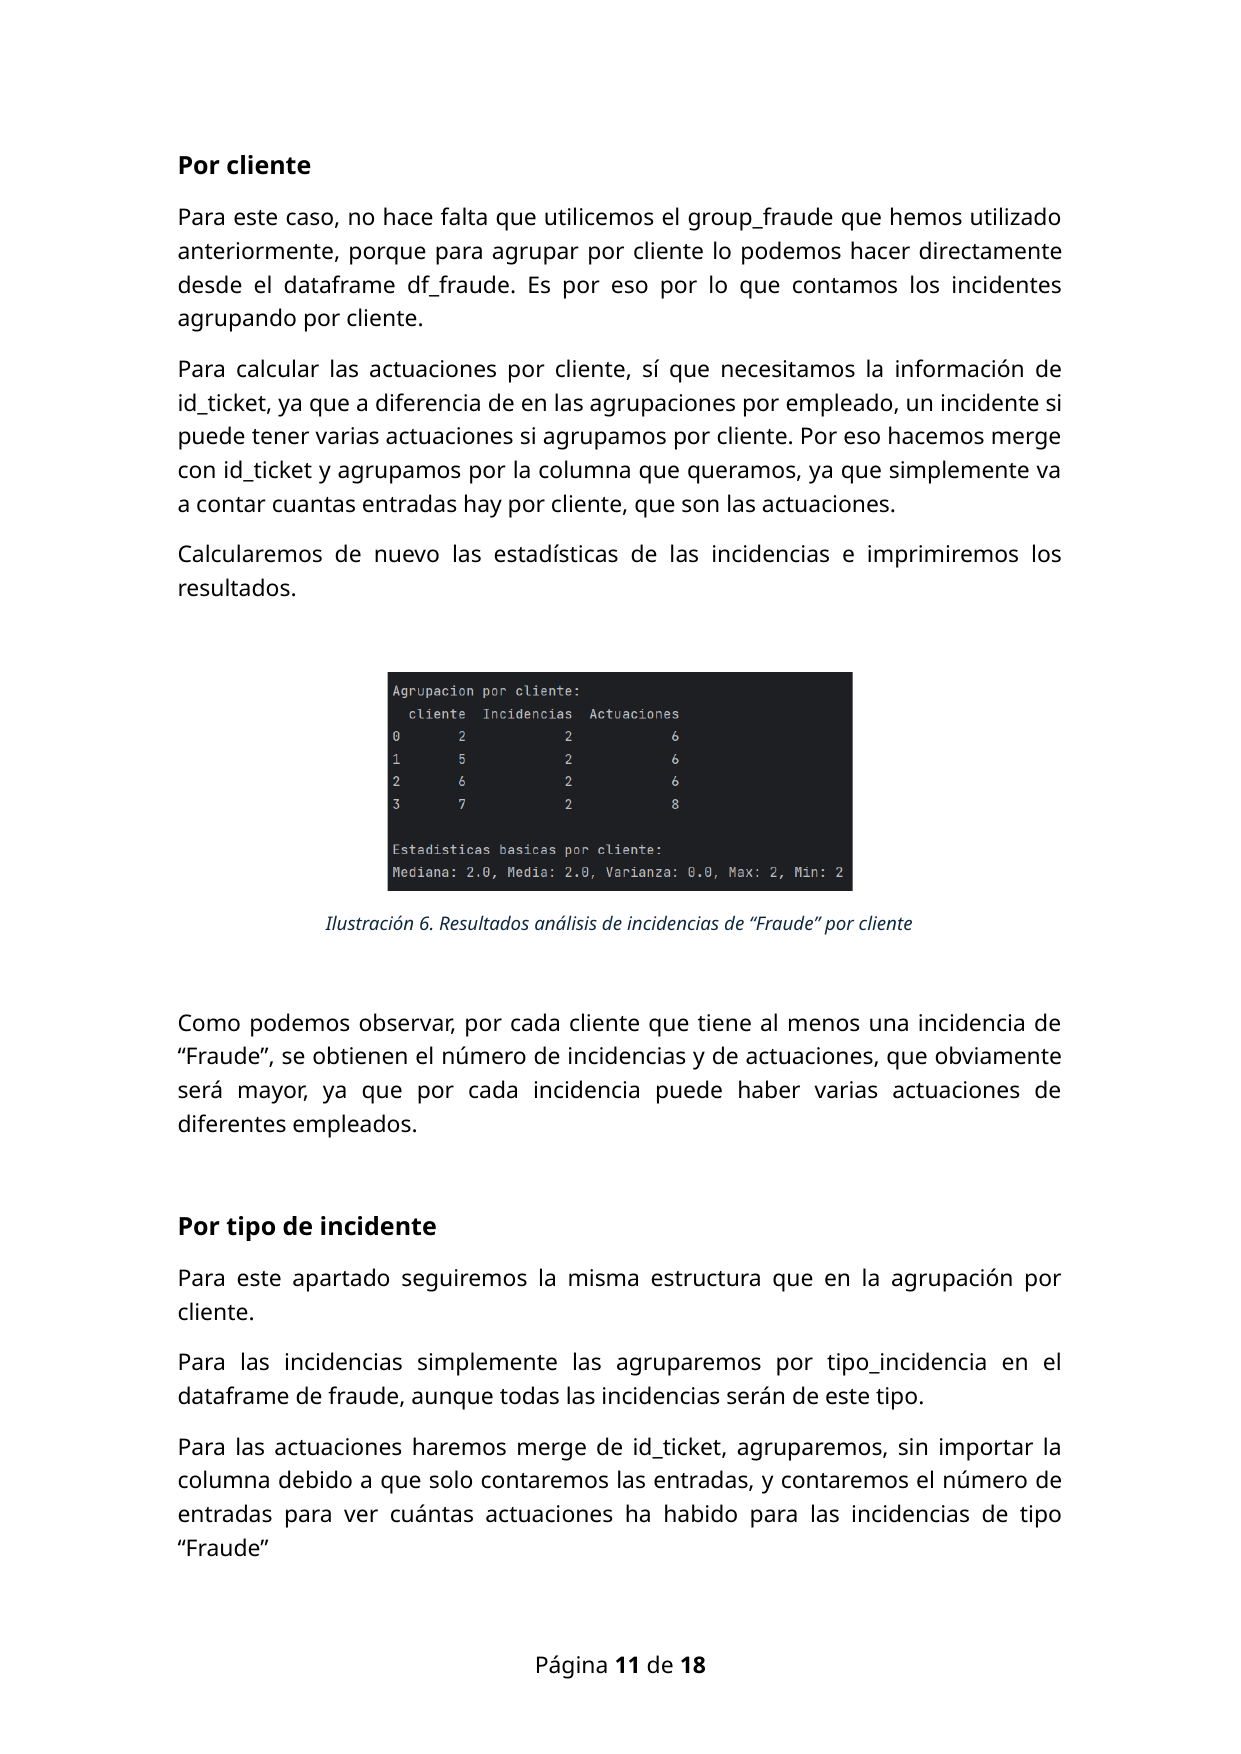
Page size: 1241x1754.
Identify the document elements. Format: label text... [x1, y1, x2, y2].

text Para las actuaciones haremos merge de id_ticket, agruparemos, sin importar la columna debido a que solo contaremos las entradas, y contaremos el número de entradas para ver cuántas actuaciones ha habido para las incidencias de tipo “Fraude” [177, 1430, 1063, 1563]
text Por tipo de incidente [177, 1209, 1063, 1243]
text Calcularemos de nuevo las estadísticas de las incidencias e imprimiremos los resultados. [177, 538, 1063, 603]
text Como podemos observar, por cada cliente que tiene al menos una incidencia de “Fraude”, se obtienen el número de incidencias y de actuaciones, que obviamente será mayor, ya que por cada incidencia puede haber varias actuaciones de diferentes empleados. [177, 1007, 1063, 1139]
picture [387, 672, 853, 891]
text Para calcular las actuaciones por cliente, sí que necesitamos la información de id_ticket, ya que a diferencia de en las agrupaciones por empleado, un incidente si puede tener varias actuaciones si agrupamos por cliente. Por eso hacemos merge con id_ticket y agrupamos por la columna que queramos, ya que simplemente va a contar cuantas entradas hay por cliente, que son las actuaciones. [177, 353, 1063, 519]
text Por cliente [177, 148, 1063, 182]
text Ilustración 6. Resultados análisis de incidencias de “Fraude” por cliente [177, 910, 1063, 935]
text Para las incidencias simplemente las agruparemos por tipo_incidencia en el dataframe de fraude, aunque todas las incidencias serán de este tipo. [177, 1346, 1063, 1411]
text Para este apartado seguiremos la misma estructura que en la agrupación por cliente. [177, 1262, 1063, 1327]
text Para este caso, no hace falta que utilicemos el group_fraude que hemos utilizado anteriormente, porque para agrupar por cliente lo podemos hacer directamente desde el dataframe df_fraude. Es por eso por lo que contamos los incidentes agrupando por cliente. [177, 201, 1063, 333]
